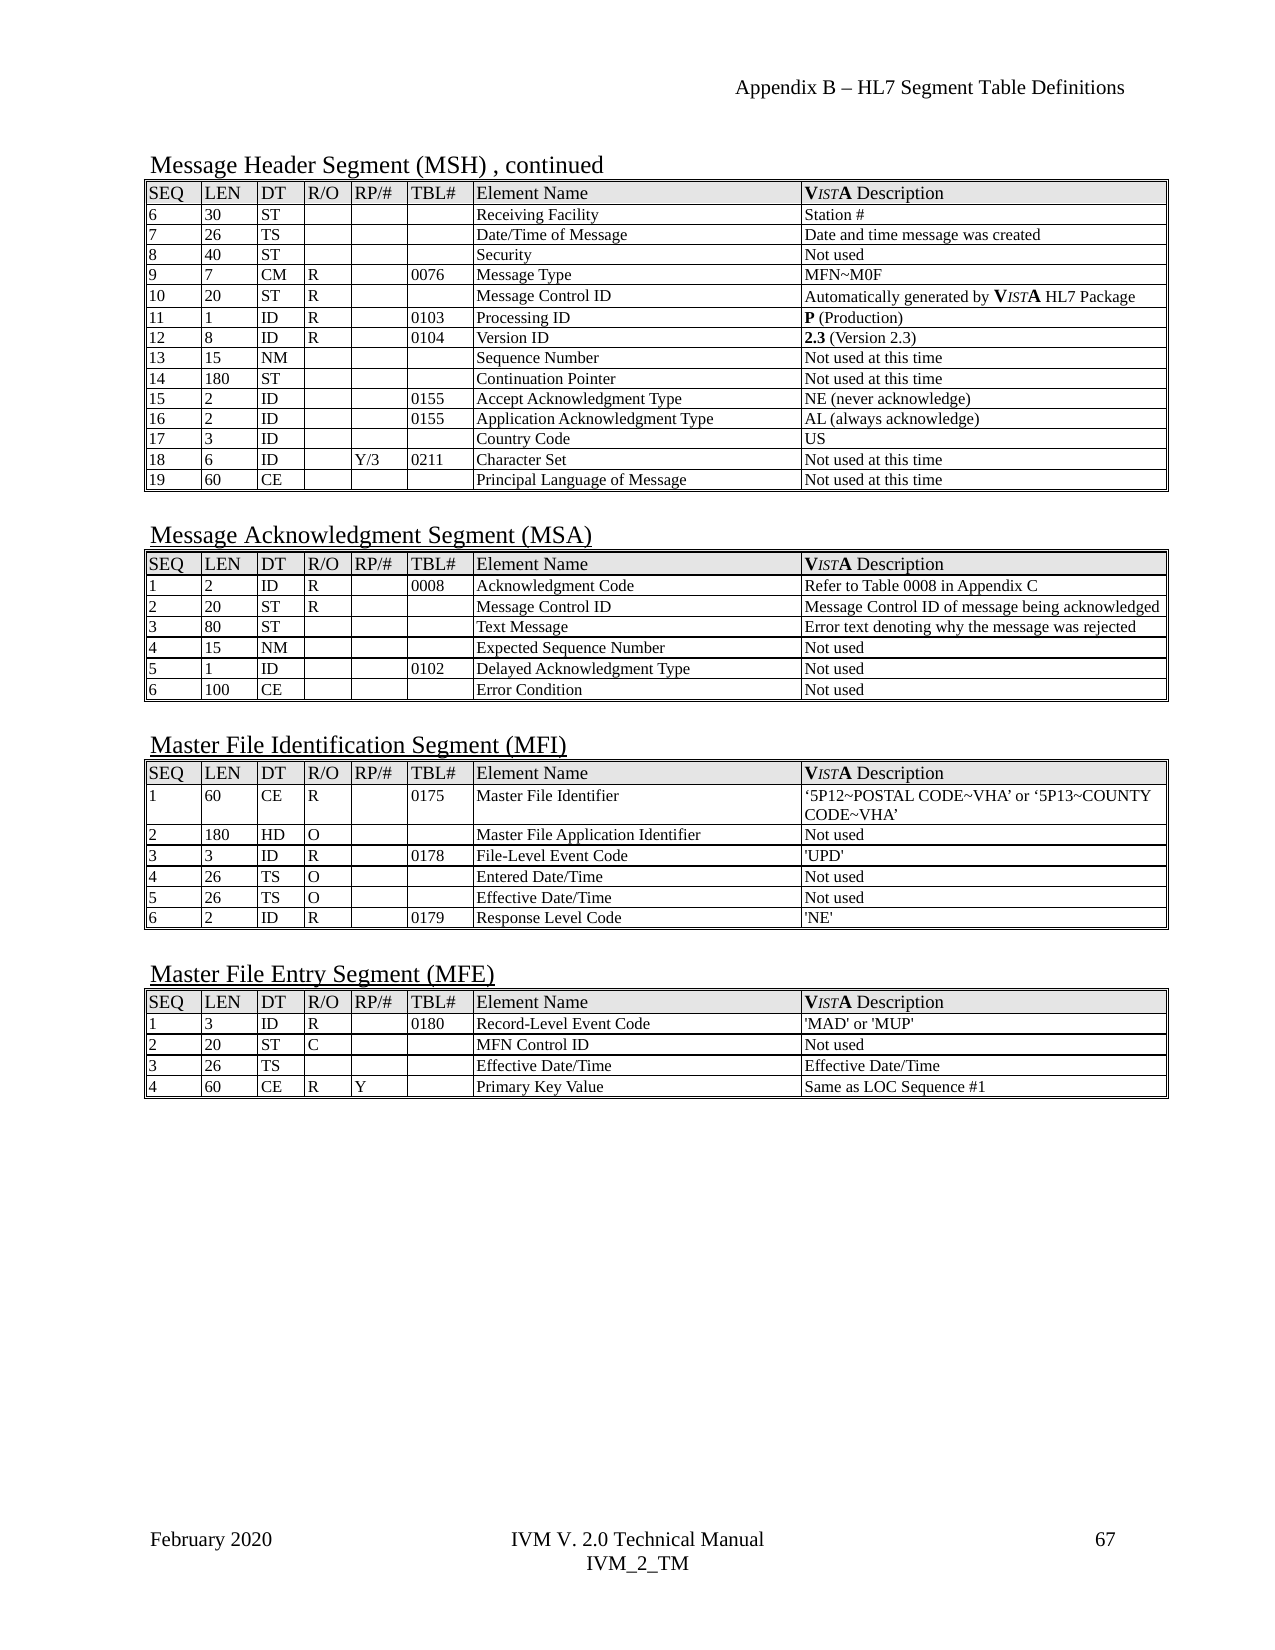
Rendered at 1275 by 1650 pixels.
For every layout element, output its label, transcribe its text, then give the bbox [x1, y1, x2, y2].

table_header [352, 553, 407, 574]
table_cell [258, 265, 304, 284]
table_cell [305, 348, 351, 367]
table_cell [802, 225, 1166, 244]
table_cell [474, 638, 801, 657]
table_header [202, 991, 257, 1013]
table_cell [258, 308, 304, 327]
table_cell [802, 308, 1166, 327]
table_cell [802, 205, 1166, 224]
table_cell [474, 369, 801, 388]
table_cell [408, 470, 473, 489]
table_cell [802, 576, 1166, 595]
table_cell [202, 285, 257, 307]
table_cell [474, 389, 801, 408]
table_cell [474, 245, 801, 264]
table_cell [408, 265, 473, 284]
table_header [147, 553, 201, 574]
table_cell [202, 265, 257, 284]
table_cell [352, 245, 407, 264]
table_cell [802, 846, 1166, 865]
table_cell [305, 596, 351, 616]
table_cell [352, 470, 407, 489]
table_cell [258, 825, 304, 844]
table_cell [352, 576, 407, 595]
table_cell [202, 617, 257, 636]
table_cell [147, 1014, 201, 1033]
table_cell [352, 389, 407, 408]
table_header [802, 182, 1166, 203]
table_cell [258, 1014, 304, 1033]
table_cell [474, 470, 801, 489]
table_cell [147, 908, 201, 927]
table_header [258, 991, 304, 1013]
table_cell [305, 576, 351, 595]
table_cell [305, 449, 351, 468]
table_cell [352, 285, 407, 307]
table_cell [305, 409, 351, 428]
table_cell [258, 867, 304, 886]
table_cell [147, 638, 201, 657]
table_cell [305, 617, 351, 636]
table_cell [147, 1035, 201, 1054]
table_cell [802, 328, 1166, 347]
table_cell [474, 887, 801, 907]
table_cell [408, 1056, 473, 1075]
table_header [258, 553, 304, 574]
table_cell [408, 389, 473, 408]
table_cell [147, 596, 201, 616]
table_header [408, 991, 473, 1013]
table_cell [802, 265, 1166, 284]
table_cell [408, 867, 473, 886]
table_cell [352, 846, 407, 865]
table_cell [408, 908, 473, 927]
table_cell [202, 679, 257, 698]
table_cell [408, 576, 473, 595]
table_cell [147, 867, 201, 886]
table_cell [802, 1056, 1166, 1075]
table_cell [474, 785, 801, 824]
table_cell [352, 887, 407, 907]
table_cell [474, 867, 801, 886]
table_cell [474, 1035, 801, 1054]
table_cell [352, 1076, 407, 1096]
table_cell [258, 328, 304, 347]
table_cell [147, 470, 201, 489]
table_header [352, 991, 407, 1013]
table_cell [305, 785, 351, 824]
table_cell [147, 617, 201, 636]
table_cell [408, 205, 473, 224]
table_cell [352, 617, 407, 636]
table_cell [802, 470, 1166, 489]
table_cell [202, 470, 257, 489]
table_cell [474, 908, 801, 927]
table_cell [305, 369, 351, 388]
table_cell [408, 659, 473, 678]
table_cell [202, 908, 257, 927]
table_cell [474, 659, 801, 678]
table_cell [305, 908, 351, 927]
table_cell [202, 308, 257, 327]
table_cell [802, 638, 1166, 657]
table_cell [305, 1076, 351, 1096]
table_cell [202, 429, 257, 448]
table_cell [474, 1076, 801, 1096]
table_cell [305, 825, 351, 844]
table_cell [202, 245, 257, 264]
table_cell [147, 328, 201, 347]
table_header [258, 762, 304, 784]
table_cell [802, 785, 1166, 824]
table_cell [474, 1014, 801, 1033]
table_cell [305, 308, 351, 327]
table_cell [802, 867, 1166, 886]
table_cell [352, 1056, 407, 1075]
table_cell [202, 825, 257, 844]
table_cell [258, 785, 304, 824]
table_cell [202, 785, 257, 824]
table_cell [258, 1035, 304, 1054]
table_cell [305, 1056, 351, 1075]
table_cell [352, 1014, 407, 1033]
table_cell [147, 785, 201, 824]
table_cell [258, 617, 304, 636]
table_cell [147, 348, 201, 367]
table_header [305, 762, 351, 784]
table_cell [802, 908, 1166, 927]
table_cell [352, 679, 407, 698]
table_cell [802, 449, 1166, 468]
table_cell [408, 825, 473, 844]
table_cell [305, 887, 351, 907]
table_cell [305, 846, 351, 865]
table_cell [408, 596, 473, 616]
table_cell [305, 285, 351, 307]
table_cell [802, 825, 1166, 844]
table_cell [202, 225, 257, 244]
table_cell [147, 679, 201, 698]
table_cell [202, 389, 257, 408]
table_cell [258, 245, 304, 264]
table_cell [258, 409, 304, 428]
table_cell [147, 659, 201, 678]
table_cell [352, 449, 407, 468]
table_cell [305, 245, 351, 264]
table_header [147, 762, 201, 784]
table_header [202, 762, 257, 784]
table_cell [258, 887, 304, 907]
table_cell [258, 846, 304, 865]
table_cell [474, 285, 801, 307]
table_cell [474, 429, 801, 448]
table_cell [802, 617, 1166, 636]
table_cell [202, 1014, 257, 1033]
subtitle Master File Entry Segment (MFE) [150, 959, 1125, 988]
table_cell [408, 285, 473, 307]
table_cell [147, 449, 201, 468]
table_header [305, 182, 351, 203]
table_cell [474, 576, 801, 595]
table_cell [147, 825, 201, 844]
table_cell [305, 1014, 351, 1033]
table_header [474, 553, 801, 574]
subtitle Master File Identification Segment (MFI) [150, 730, 1125, 759]
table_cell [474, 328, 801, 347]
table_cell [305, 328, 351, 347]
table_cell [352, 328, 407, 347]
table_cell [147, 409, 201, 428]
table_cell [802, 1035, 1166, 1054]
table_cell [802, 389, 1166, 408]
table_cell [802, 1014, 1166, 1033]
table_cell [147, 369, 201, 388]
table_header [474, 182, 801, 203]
subtitle Message Acknowledgment Segment (MSA) [150, 521, 1125, 549]
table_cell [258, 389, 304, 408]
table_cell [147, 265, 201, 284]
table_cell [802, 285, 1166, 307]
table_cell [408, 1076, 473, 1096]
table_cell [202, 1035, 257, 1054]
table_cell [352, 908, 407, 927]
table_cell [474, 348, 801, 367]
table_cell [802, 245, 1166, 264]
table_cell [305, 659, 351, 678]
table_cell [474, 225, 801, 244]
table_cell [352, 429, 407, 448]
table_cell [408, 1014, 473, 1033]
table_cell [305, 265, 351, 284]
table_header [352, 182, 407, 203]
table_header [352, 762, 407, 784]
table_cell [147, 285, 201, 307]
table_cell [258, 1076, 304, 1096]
text Message Header Segment (MSH) , continued [150, 150, 1125, 179]
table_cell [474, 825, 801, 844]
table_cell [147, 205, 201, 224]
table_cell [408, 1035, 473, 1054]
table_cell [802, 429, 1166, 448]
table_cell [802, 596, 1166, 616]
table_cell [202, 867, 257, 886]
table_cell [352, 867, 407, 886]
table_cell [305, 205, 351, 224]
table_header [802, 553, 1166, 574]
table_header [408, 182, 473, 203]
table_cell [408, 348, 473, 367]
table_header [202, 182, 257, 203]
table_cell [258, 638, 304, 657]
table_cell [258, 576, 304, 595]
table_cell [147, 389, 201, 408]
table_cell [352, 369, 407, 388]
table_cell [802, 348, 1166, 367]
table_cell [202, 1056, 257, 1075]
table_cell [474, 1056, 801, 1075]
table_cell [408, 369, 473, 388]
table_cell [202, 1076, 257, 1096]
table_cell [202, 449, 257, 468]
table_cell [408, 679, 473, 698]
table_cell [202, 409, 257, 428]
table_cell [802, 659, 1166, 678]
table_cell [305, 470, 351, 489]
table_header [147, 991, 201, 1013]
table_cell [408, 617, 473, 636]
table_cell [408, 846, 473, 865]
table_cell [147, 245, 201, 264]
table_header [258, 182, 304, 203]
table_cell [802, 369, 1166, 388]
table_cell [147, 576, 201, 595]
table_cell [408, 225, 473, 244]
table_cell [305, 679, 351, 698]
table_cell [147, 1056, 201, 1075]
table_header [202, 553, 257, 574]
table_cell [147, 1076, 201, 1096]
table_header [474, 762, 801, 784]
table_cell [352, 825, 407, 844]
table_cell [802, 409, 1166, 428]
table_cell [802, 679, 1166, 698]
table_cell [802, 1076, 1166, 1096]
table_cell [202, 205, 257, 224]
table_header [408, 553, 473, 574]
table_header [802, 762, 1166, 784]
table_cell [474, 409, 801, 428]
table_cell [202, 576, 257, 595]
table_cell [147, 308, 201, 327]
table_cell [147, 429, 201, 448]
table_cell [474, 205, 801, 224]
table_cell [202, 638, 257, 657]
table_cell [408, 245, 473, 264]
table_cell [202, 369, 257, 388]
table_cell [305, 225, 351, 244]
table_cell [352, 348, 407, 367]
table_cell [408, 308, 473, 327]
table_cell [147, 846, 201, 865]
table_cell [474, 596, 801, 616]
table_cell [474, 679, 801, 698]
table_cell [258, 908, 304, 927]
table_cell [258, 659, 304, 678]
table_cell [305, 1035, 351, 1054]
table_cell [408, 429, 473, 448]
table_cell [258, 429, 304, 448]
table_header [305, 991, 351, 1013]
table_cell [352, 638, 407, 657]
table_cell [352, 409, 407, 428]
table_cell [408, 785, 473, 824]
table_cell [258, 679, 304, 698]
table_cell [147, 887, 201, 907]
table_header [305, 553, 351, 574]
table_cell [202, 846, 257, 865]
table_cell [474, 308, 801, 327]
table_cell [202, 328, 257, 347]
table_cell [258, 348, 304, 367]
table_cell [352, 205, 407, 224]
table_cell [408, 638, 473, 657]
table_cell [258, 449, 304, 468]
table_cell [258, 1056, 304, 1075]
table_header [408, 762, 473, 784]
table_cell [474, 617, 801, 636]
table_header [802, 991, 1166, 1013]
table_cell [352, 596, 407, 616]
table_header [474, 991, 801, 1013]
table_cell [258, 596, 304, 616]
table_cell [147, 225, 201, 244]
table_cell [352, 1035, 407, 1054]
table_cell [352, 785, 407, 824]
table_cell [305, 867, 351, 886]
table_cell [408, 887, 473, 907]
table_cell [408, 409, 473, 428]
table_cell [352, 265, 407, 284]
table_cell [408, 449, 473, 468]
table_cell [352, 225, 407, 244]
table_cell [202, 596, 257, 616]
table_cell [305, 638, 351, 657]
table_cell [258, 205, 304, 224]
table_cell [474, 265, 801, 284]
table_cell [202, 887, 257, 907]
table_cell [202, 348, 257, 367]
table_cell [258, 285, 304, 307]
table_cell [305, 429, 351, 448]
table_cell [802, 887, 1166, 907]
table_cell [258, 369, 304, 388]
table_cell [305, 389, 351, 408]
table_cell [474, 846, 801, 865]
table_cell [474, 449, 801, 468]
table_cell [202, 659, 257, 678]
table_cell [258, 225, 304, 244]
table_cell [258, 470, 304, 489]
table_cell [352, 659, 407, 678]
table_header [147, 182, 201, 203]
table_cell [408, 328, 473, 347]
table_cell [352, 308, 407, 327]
